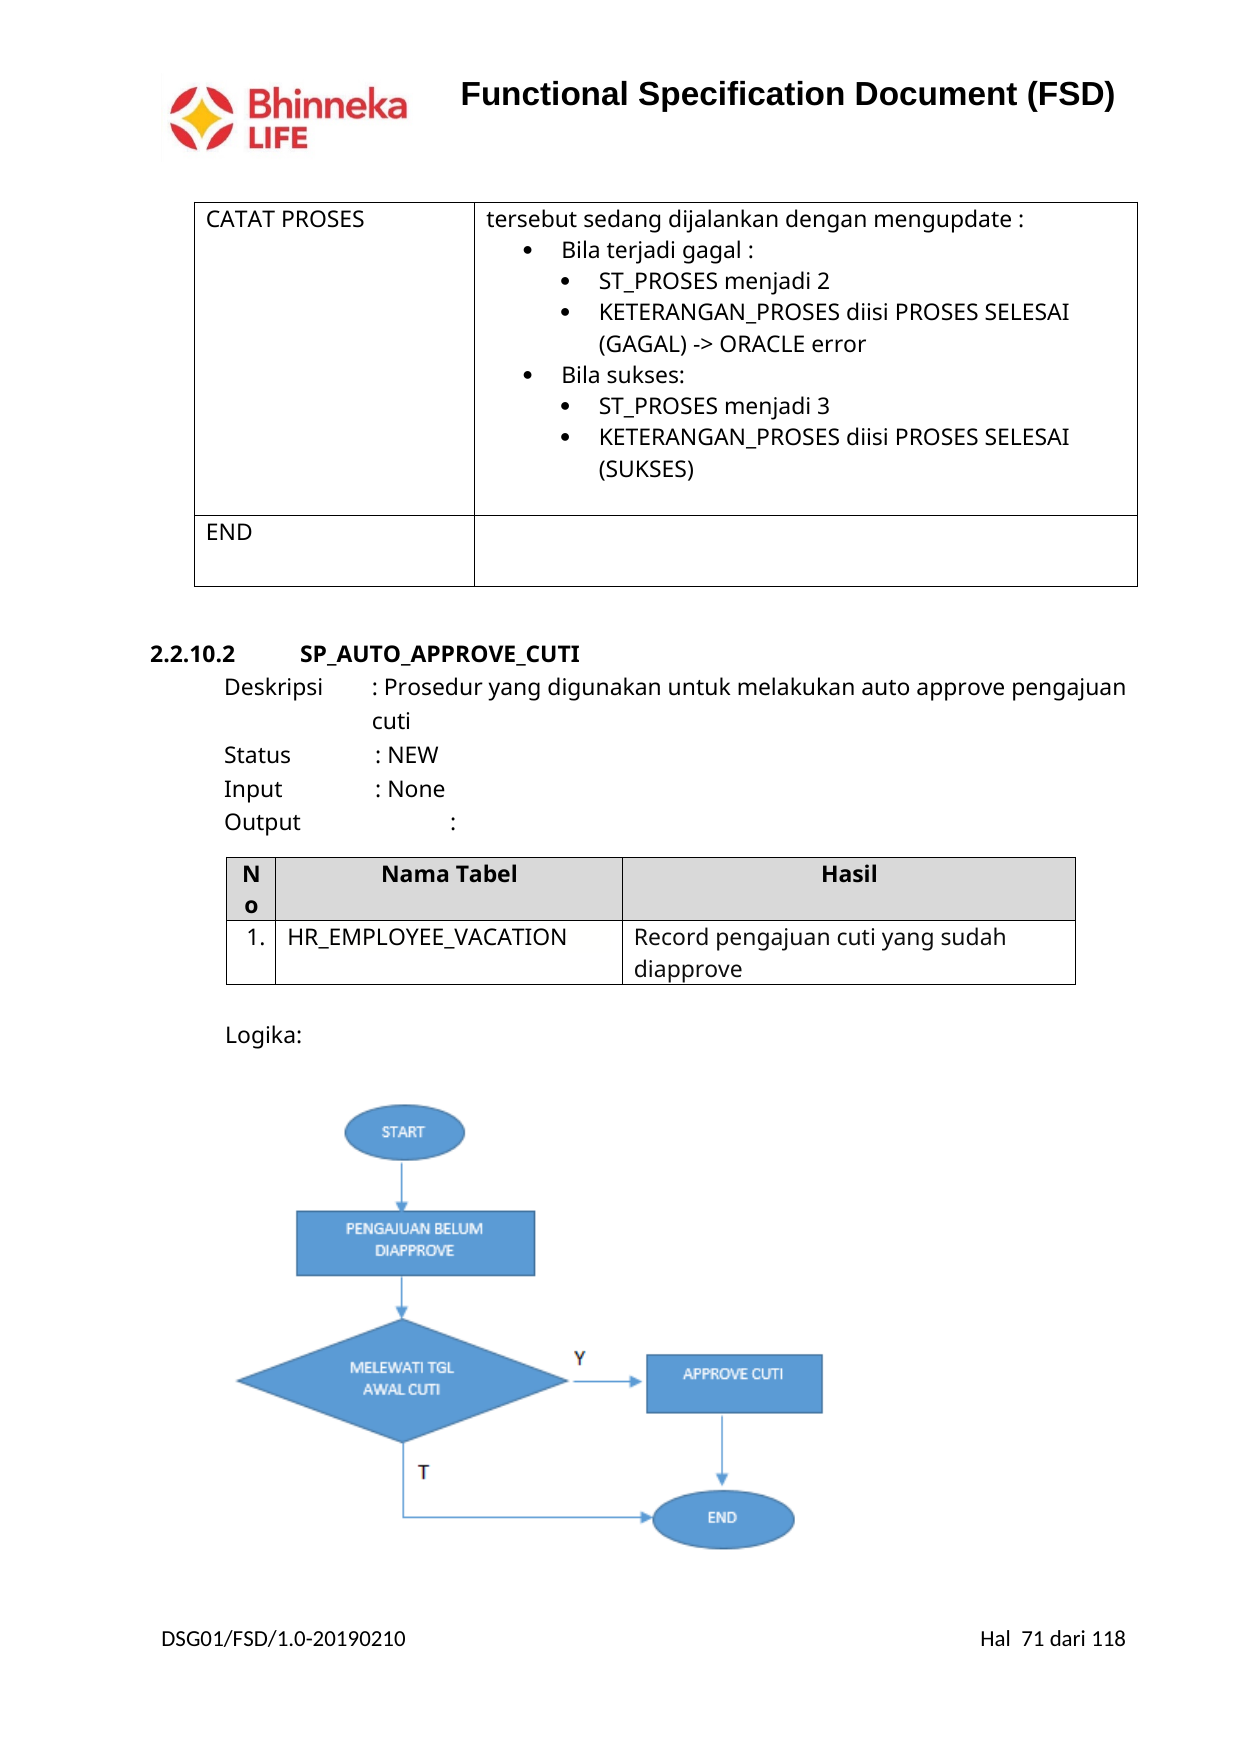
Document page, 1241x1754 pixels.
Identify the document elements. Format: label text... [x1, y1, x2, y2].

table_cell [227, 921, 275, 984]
list Output : [224, 806, 1137, 838]
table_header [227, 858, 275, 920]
text Logika: [150, 1019, 1137, 1050]
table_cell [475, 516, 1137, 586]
list Input : None [224, 773, 1137, 804]
picture [161, 73, 415, 162]
list Deskripsi : Prosedur yang digunakan untuk melakukan auto approve pengajuan cuti [224, 671, 1137, 736]
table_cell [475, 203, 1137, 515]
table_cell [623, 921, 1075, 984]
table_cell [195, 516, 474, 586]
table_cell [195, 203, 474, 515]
subtitle SP_AUTO_APPROVE_CUTI [150, 638, 1137, 669]
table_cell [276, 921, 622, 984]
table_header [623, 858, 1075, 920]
list Status : NEW [224, 739, 1137, 770]
picture [223, 1086, 845, 1559]
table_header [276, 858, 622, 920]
